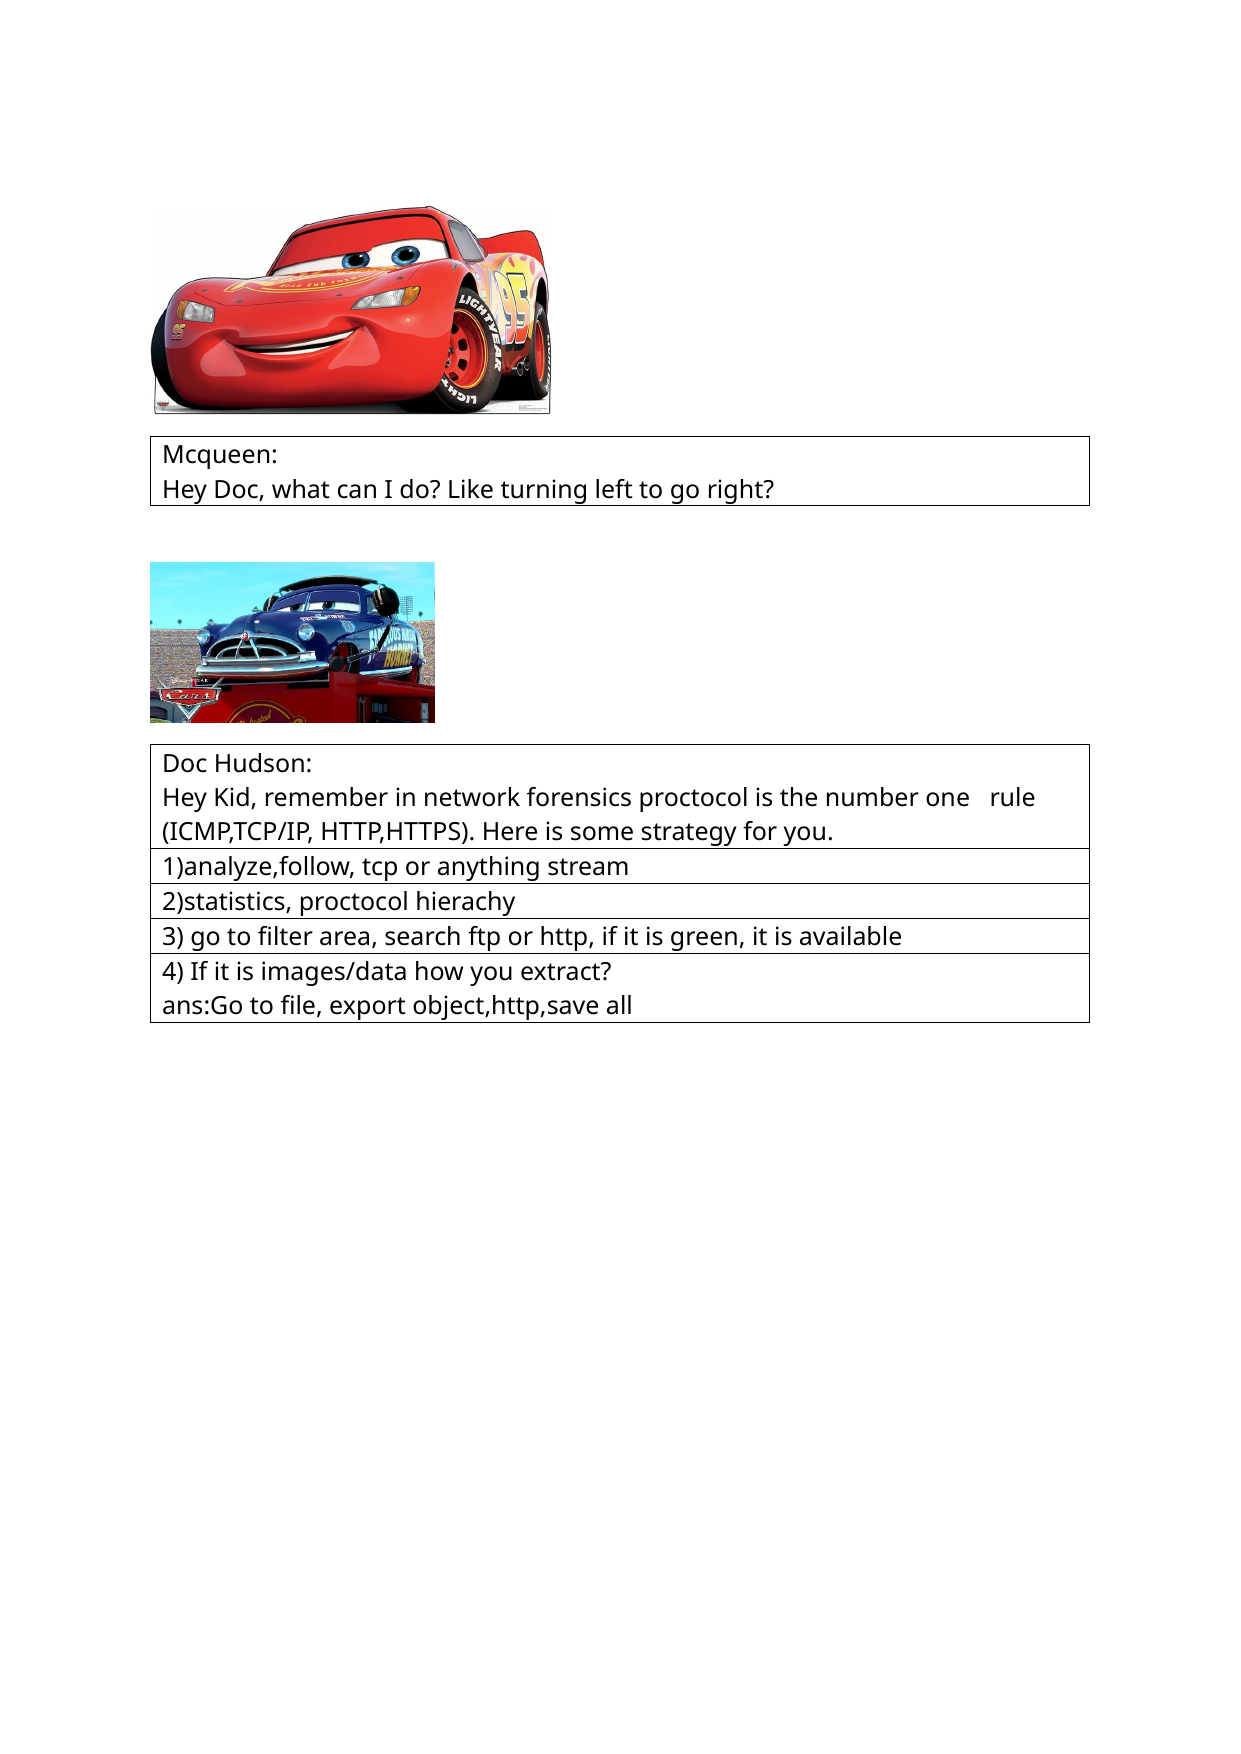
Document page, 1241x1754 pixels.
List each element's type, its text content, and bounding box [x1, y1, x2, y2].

table_cell 3) go to filter area, search ftp or http, if it is green, it is available [151, 919, 1089, 953]
picture [150, 205, 552, 415]
table_cell 1)analyze,follow, tcp or anything stream [151, 849, 1089, 883]
table_cell 2)statistics, proctocol hierachy [151, 884, 1089, 918]
table_cell 4) If it is images/data how you extract? ans:Go to file, export object,http,save all [151, 954, 1089, 1022]
table_header Mcqueen: Hey Doc, what can I do? Like turning left to go right? [151, 437, 1089, 505]
table_header Doc Hudson: Hey Kid, remember in network forensics proctocol is the number one rule (ICMP,TCP/IP, HTTP,HTTPS). Here is some strategy for you. [151, 745, 1089, 847]
picture [150, 562, 435, 723]
